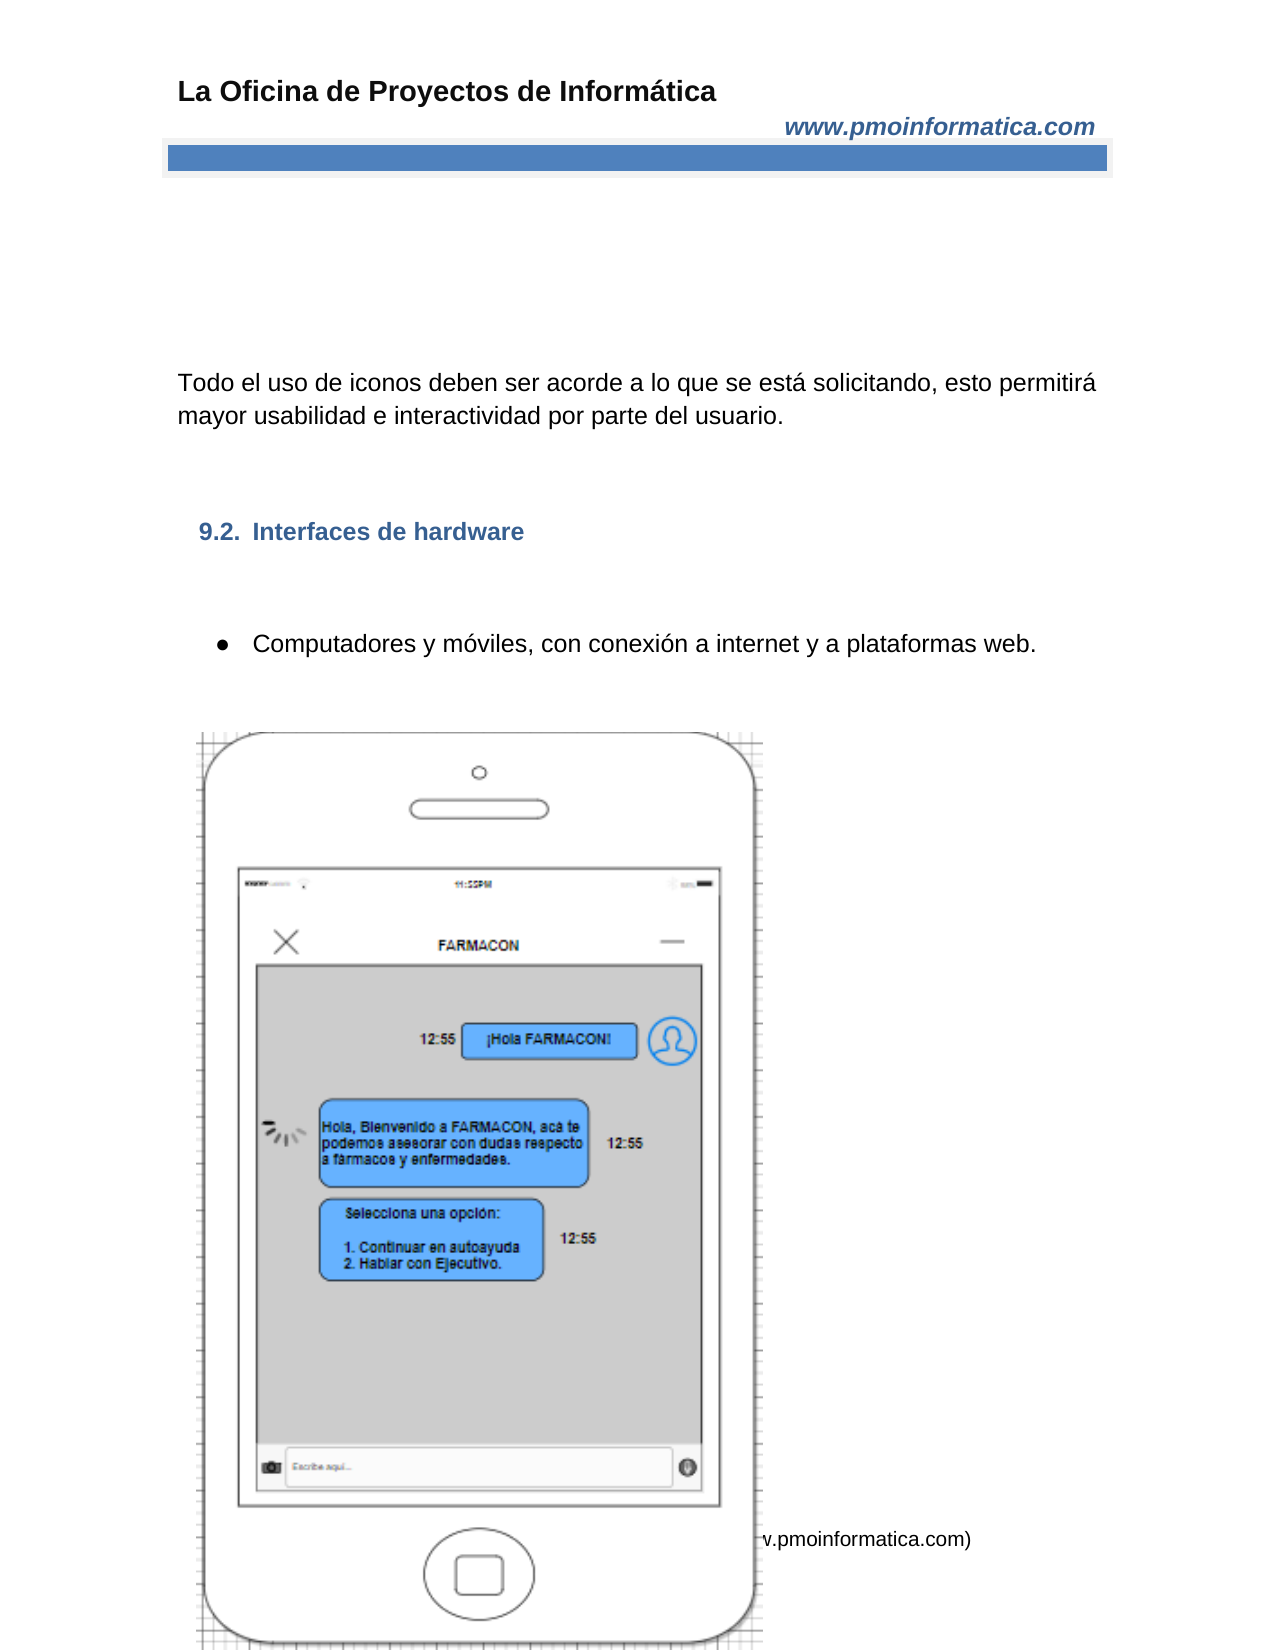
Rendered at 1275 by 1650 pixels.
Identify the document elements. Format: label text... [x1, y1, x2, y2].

text Todo el uso de iconos deben ser acorde a lo que se está solicitando, esto permitirá mayor usabilidad e interactividad por parte del usuario. [177, 368, 1098, 430]
list Computadores y móviles, con conexión a internet y a plataformas web. [215, 629, 1098, 658]
list Interfaces de hardware [199, 517, 1098, 546]
picture [196, 732, 763, 1650]
